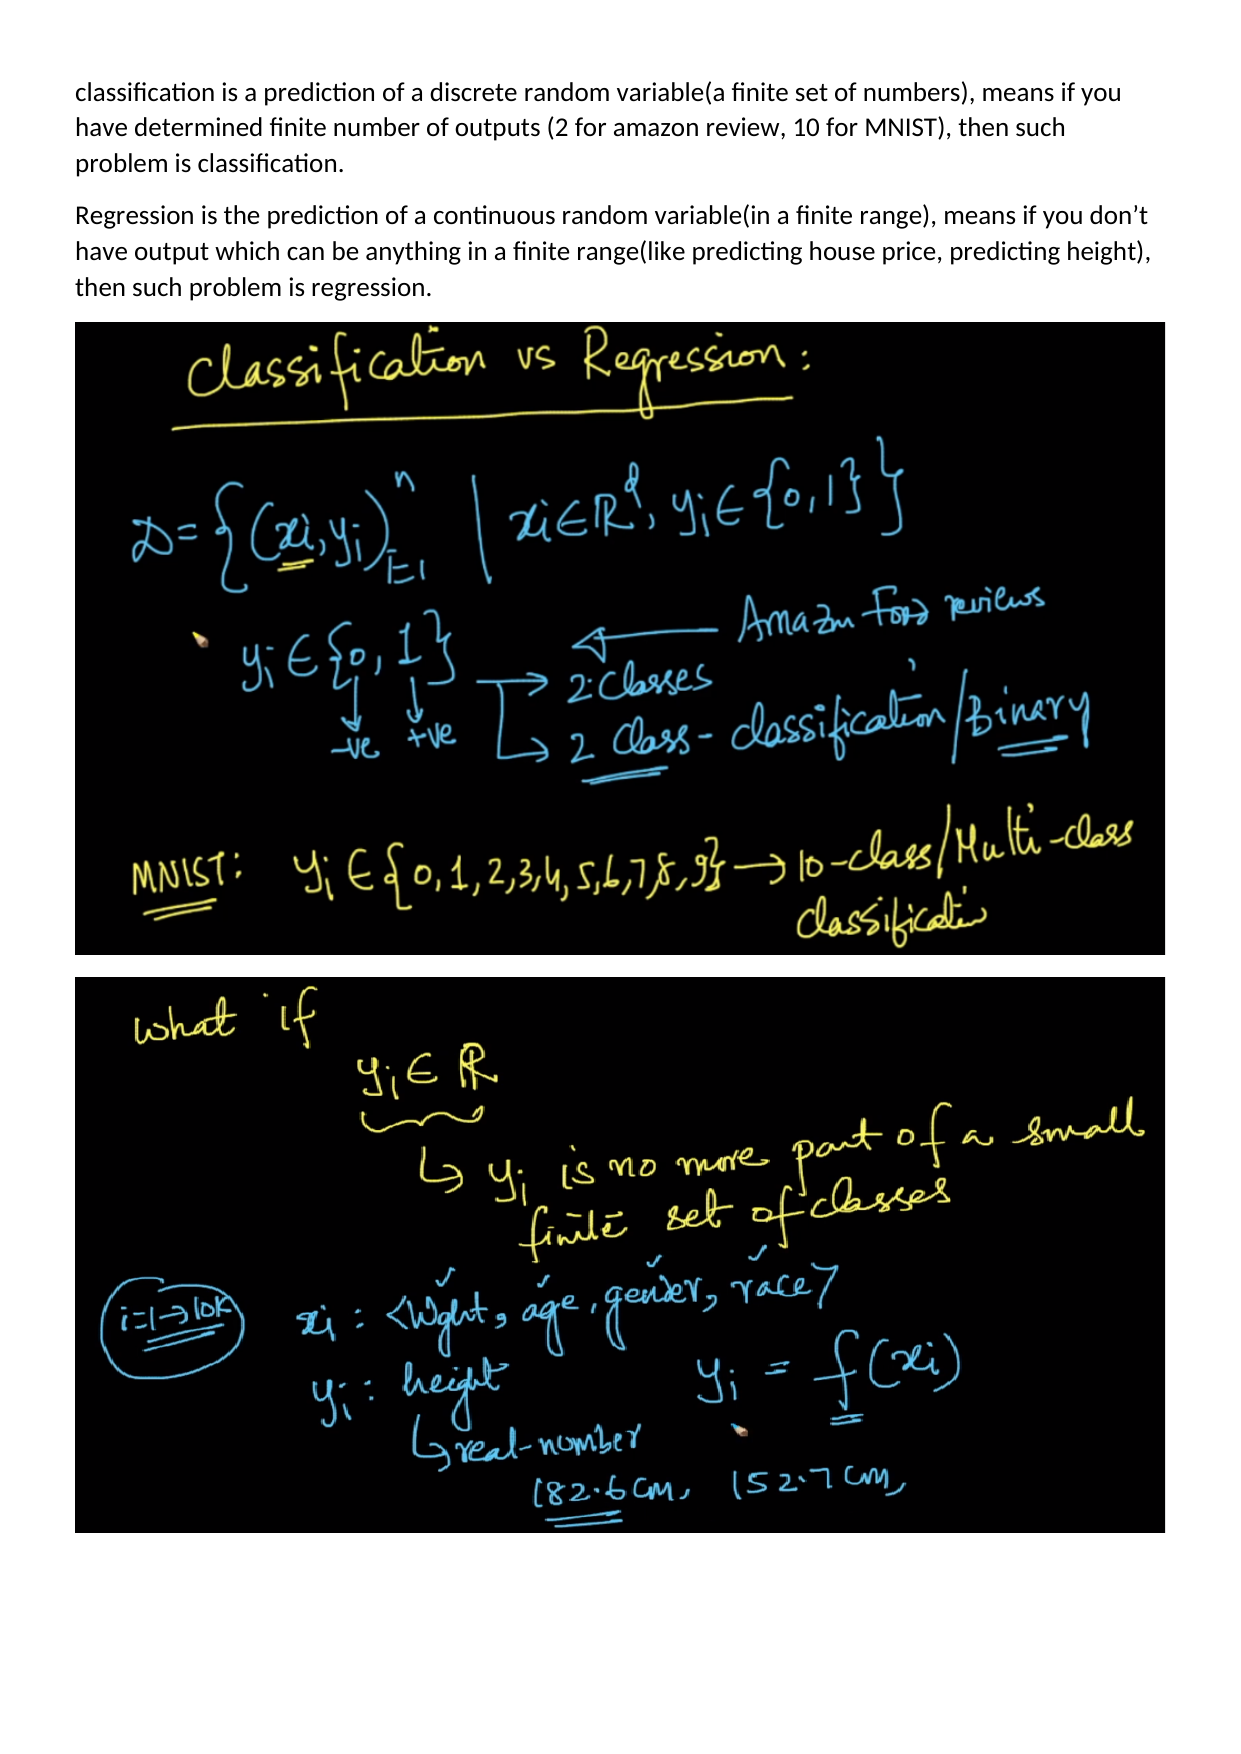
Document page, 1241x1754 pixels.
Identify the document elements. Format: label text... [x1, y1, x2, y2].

text Regression is the prediction of a continuous random variable(in a finite range), means if you don’t have output which can be anything in a finite range(like predicting house price, predicting height), then such problem is regression. [75, 198, 1165, 303]
picture [75, 322, 1166, 955]
text classification is a prediction of a discrete random variable(a finite set of numbers), means if you have determined finite number of outputs (2 for amazon review, 10 for MNIST), then such problem is classification. [75, 75, 1165, 179]
picture [75, 973, 1166, 1533]
